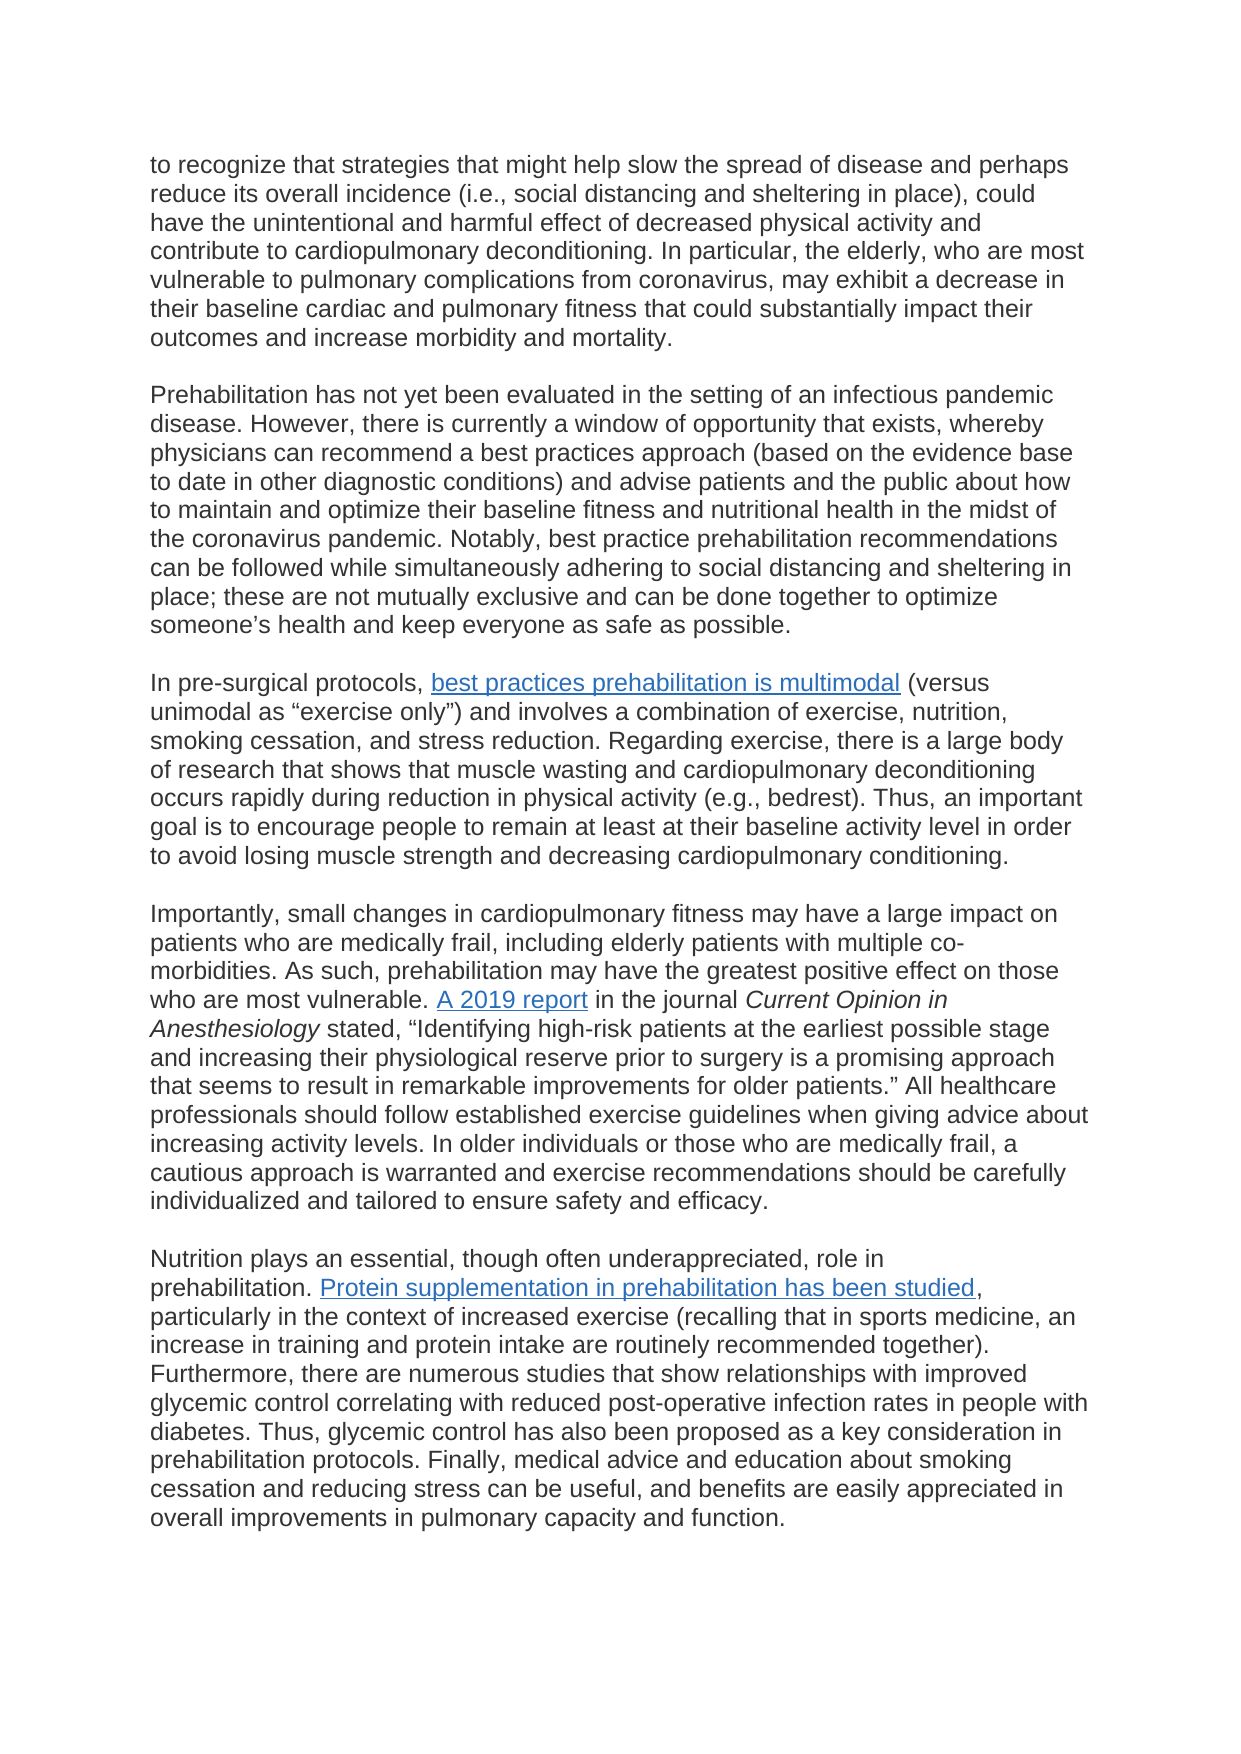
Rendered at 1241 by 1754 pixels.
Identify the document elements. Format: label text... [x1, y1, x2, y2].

text Importantly, small changes in cardiopulmonary fitness may have a large impact on patients who are medically frail, including elderly patients with multiple co-morbidities. As such, prehabilitation may have the greatest positive effect on those who are most vulnerable. A 2019 report in the journal Current Opinion in Anesthesiology stated, “Identifying high-risk patients at the earliest possible stage and increasing their physiological reserve prior to surgery is a promising approach that seems to result in remarkable improvements for older patients.” All healthcare professionals should follow established exercise guidelines when giving advice about increasing activity levels. In older individuals or those who are medically frail, a cautious approach is warranted and exercise recommendations should be carefully individualized and tailored to ensure safety and efficacy. [150, 899, 1090, 1215]
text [150, 150, 1090, 351]
text In pre-surgical protocols, best practices prehabilitation is multimodal (versus unimodal as “exercise only”) and involves a combination of exercise, nutrition, smoking cessation, and stress reduction. Regarding exercise, there is a large body of research that shows that muscle wasting and cardiopulmonary deconditioning occurs rapidly during reduction in physical activity (e.g., bedrest). Thus, an important goal is to encourage people to remain at least at their baseline activity level in order to avoid losing muscle strength and decreasing cardiopulmonary conditioning. [150, 668, 1090, 869]
text Nutrition plays an essential, though often underappreciated, role in prehabilitation. Protein supplementation in prehabilitation has been studied, particularly in the context of increased exercise (recalling that in sports medicine, an increase in training and protein intake are routinely recommended together). Furthermore, there are numerous studies that show relationships with improved glycemic control correlating with reduced post-operative infection rates in people with diabetes. Thus, glycemic control has also been proposed as a key consideration in prehabilitation protocols. Finally, medical advice and education about smoking cessation and reducing stress can be useful, and benefits are easily appreciated in overall improvements in pulmonary capacity and function. [150, 1244, 1090, 1532]
text Prehabilitation has not yet been evaluated in the setting of an infectious pandemic disease. However, there is currently a window of opportunity that exists, whereby physicians can recommend a best practices approach (based on the evidence base to date in other diagnostic conditions) and advise patients and the public about how to maintain and optimize their baseline fitness and nutritional health in the midst of the coronavirus pandemic. Notably, best practice prehabilitation recommendations can be followed while simultaneously adhering to social distancing and sheltering in place; these are not mutually exclusive and can be done together to optimize someone’s health and keep everyone as safe as possible. [150, 380, 1090, 639]
